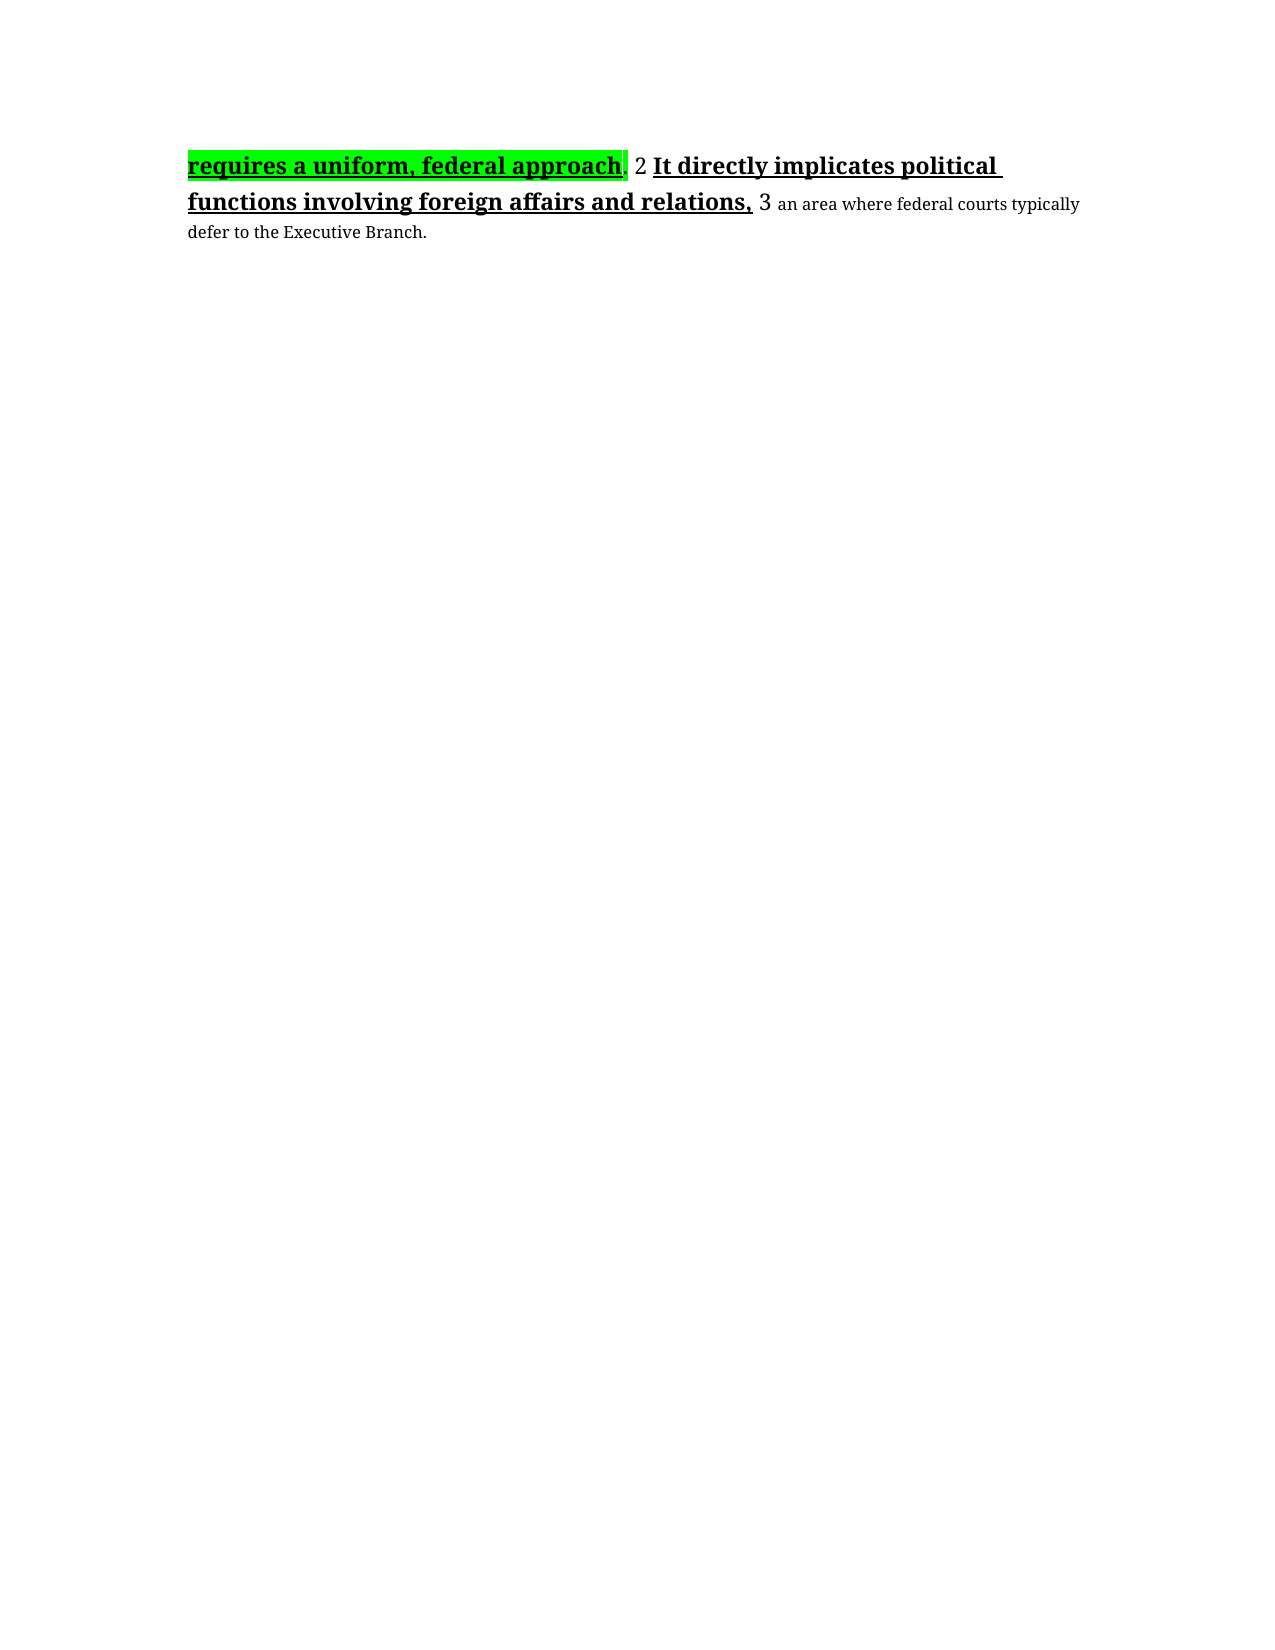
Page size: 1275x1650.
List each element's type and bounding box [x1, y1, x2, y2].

text [187, 150, 1087, 243]
